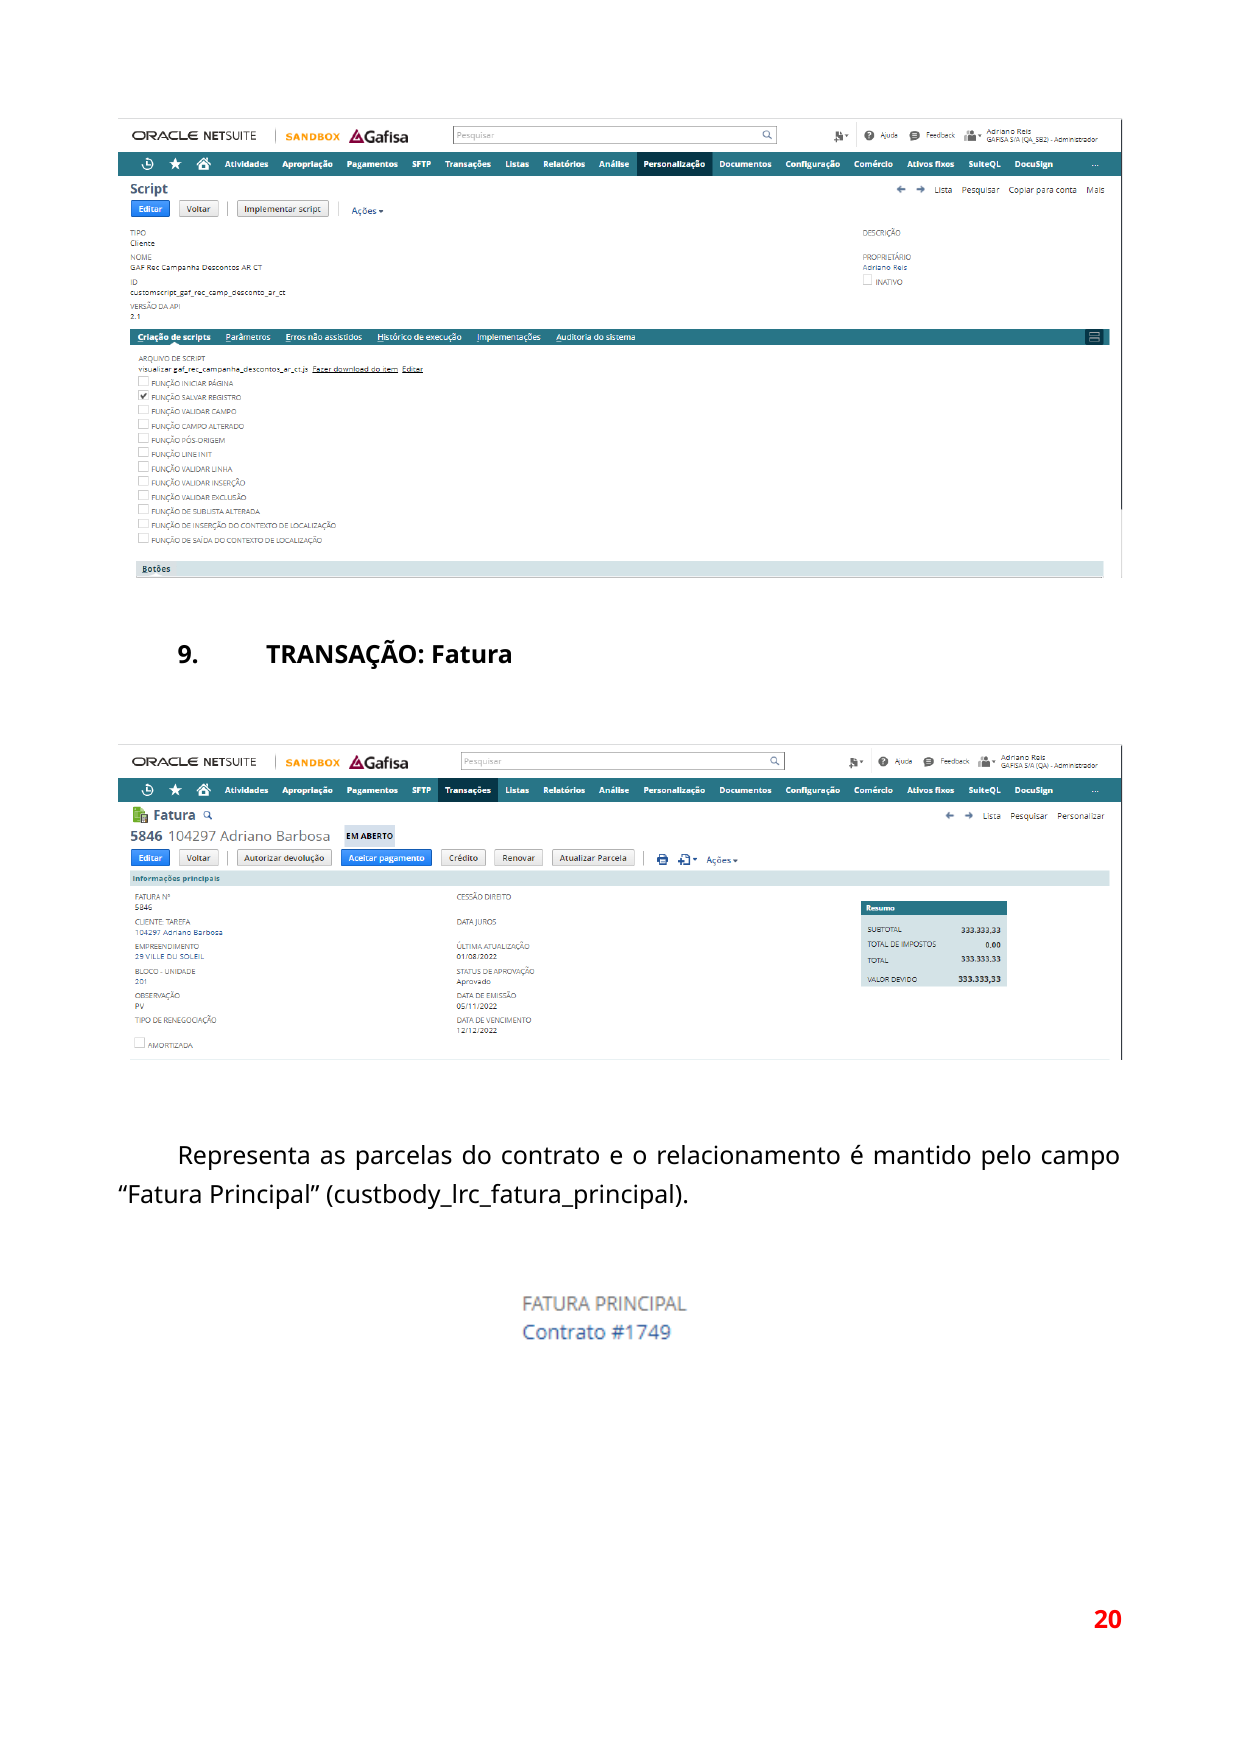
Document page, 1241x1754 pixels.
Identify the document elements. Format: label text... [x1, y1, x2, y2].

picture [491, 1284, 749, 1349]
list TRANSAÇÃO: Fatura [118, 637, 1122, 671]
text Representa as parcelas do contrato e o relacionamento é mantido pelo campo “Fatura Principal” (custbody_lrc_fatura_principal). [118, 1138, 1122, 1211]
picture [118, 744, 1123, 1060]
picture [118, 118, 1123, 578]
